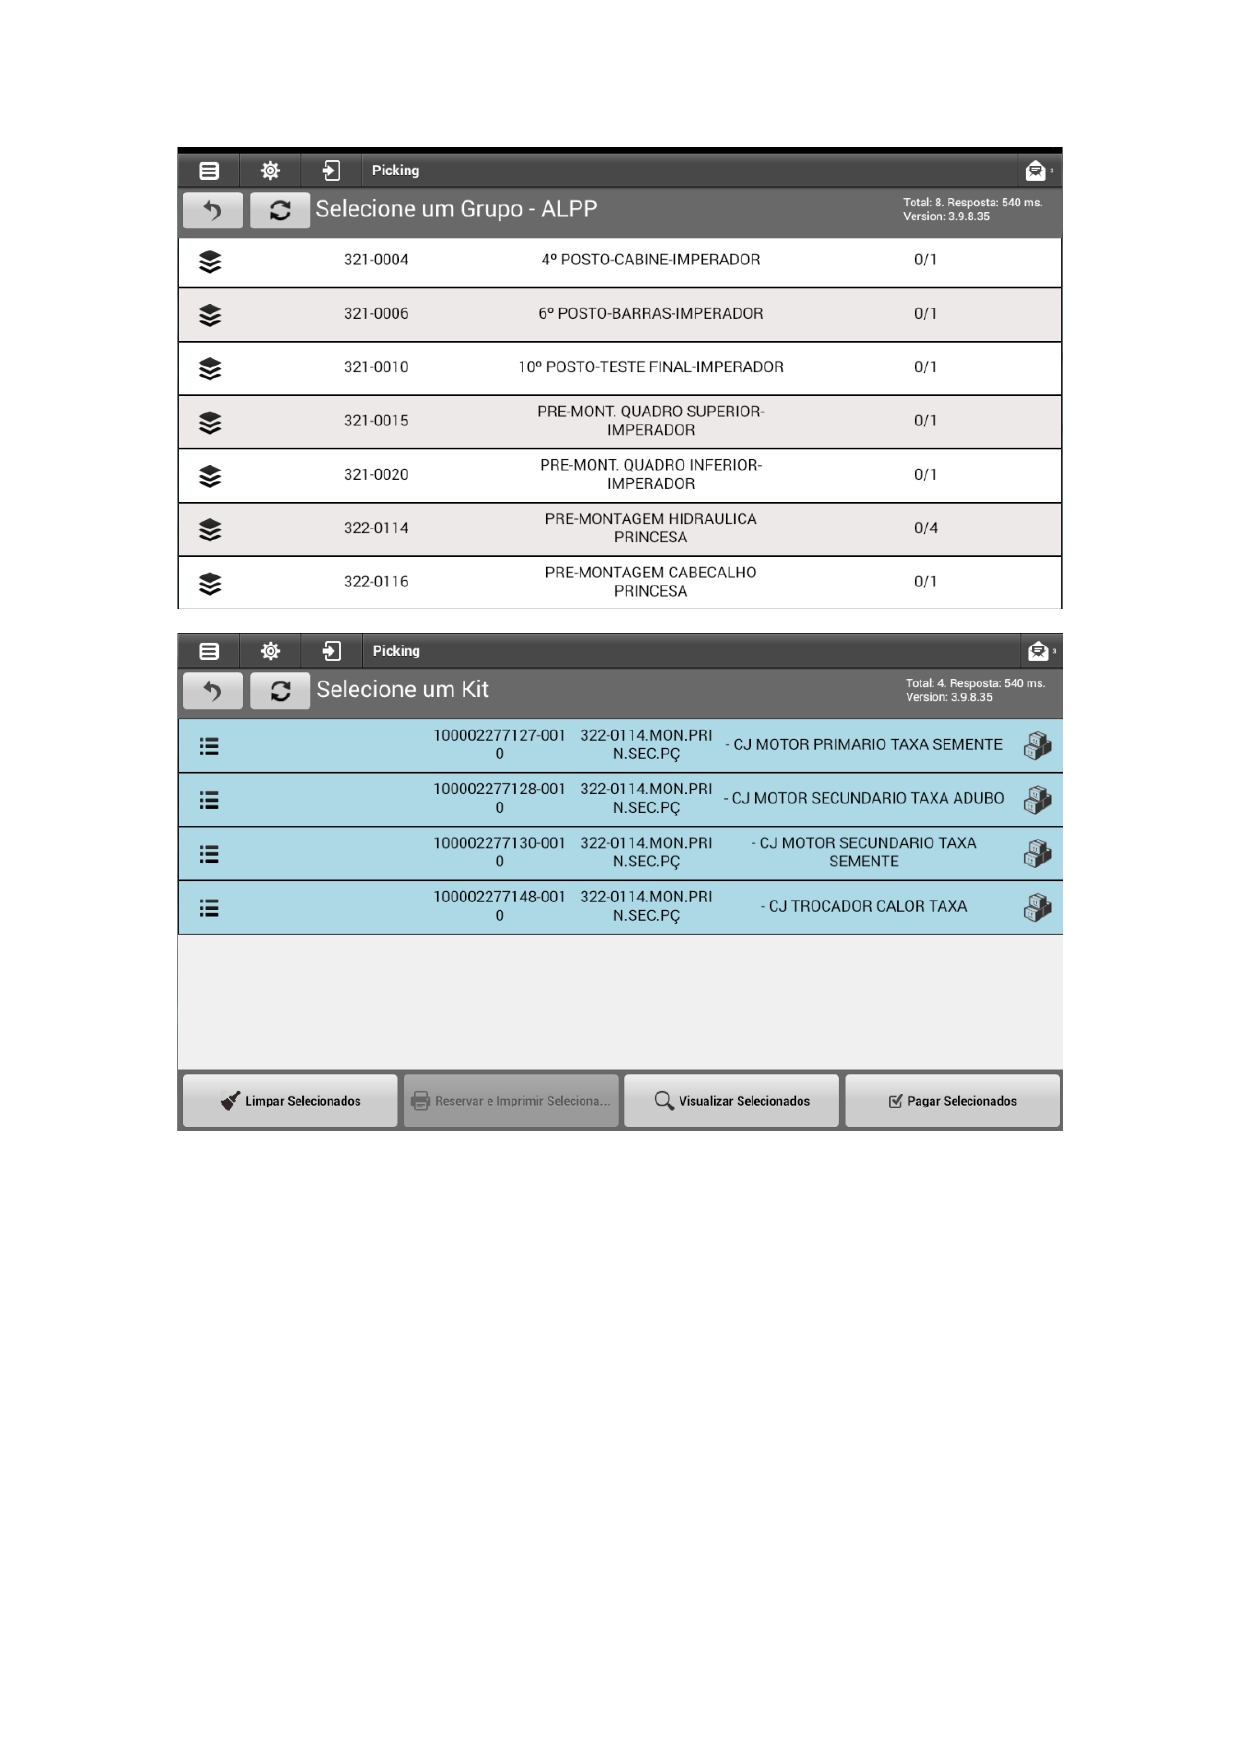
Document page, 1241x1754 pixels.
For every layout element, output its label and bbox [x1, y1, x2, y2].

picture [177, 147, 1063, 609]
picture [177, 633, 1063, 1131]
